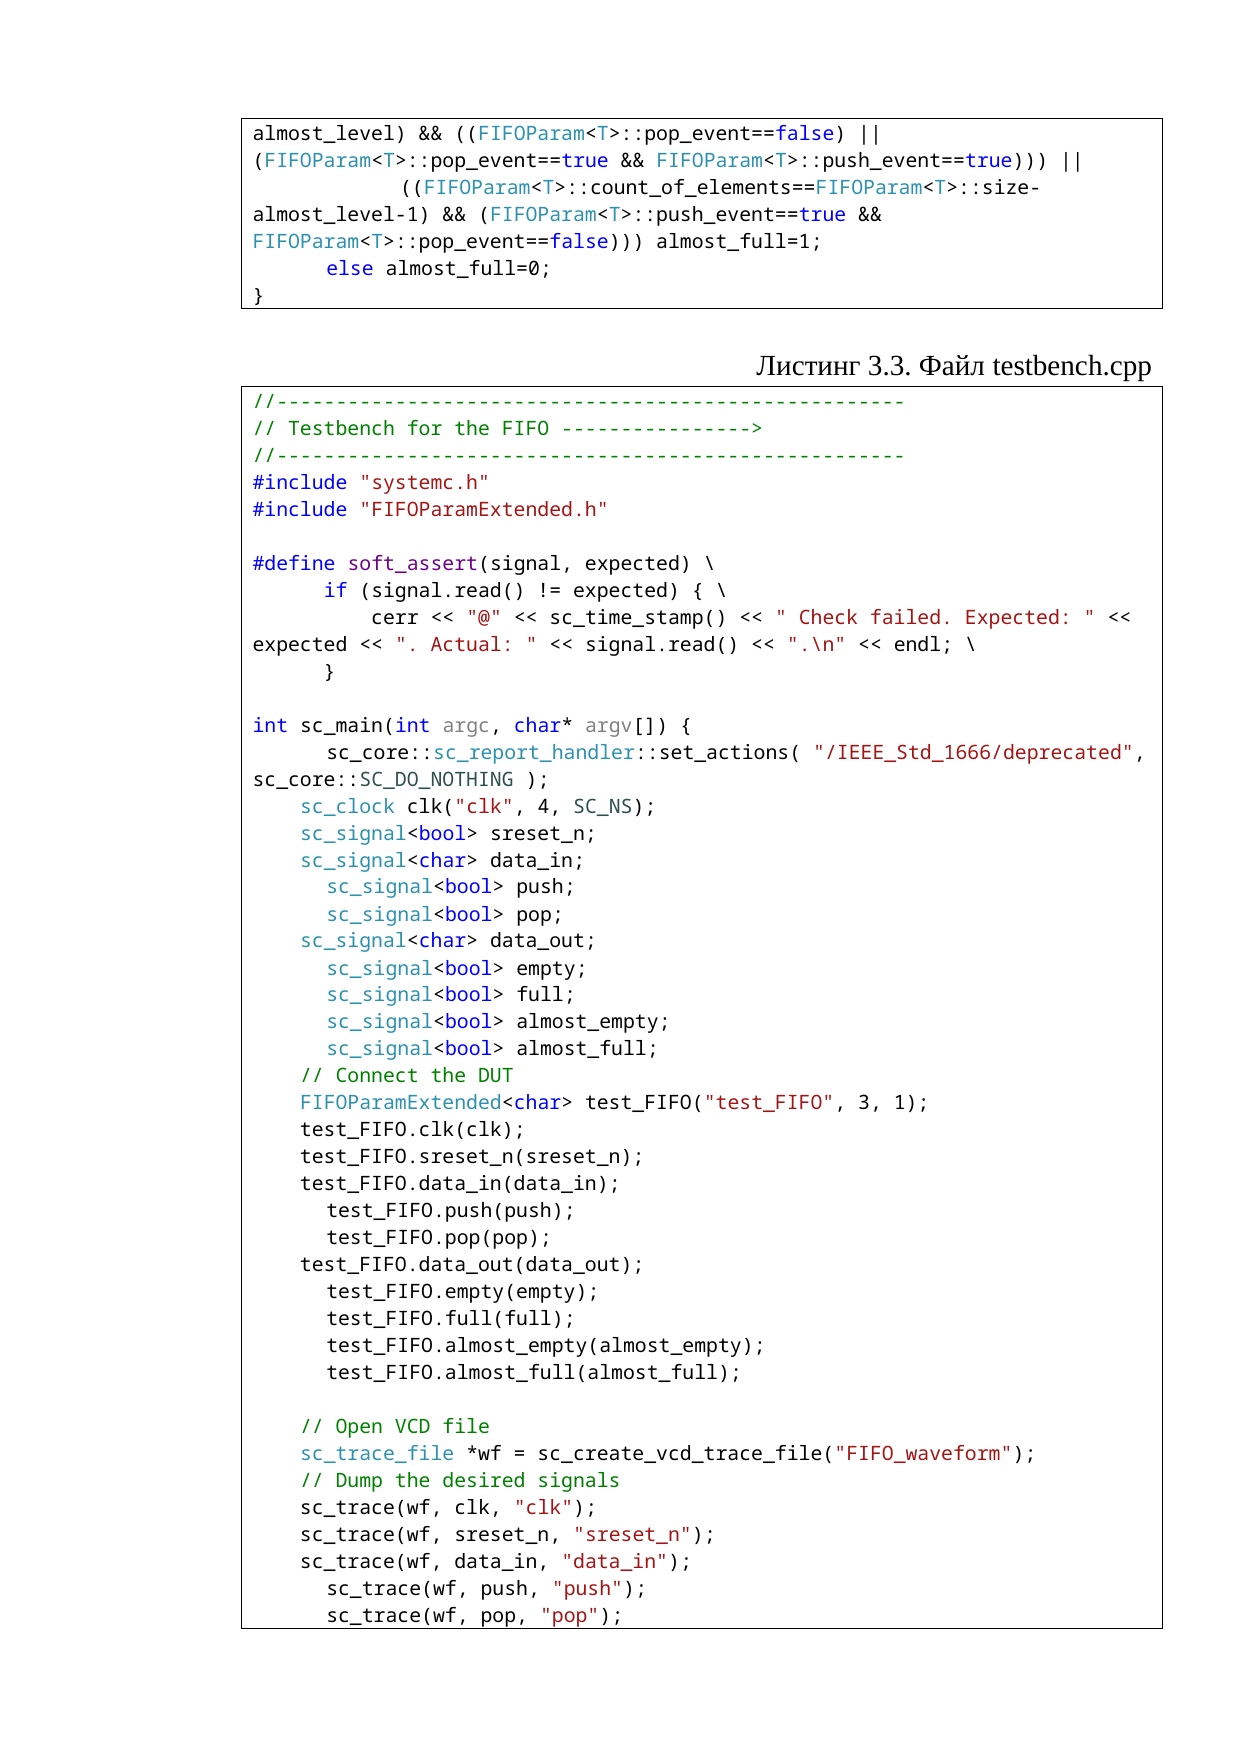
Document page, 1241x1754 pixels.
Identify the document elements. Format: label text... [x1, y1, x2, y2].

list Листинг 3.3. Файл testbench.cpp [252, 348, 1152, 381]
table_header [242, 387, 1162, 1628]
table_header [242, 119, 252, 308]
